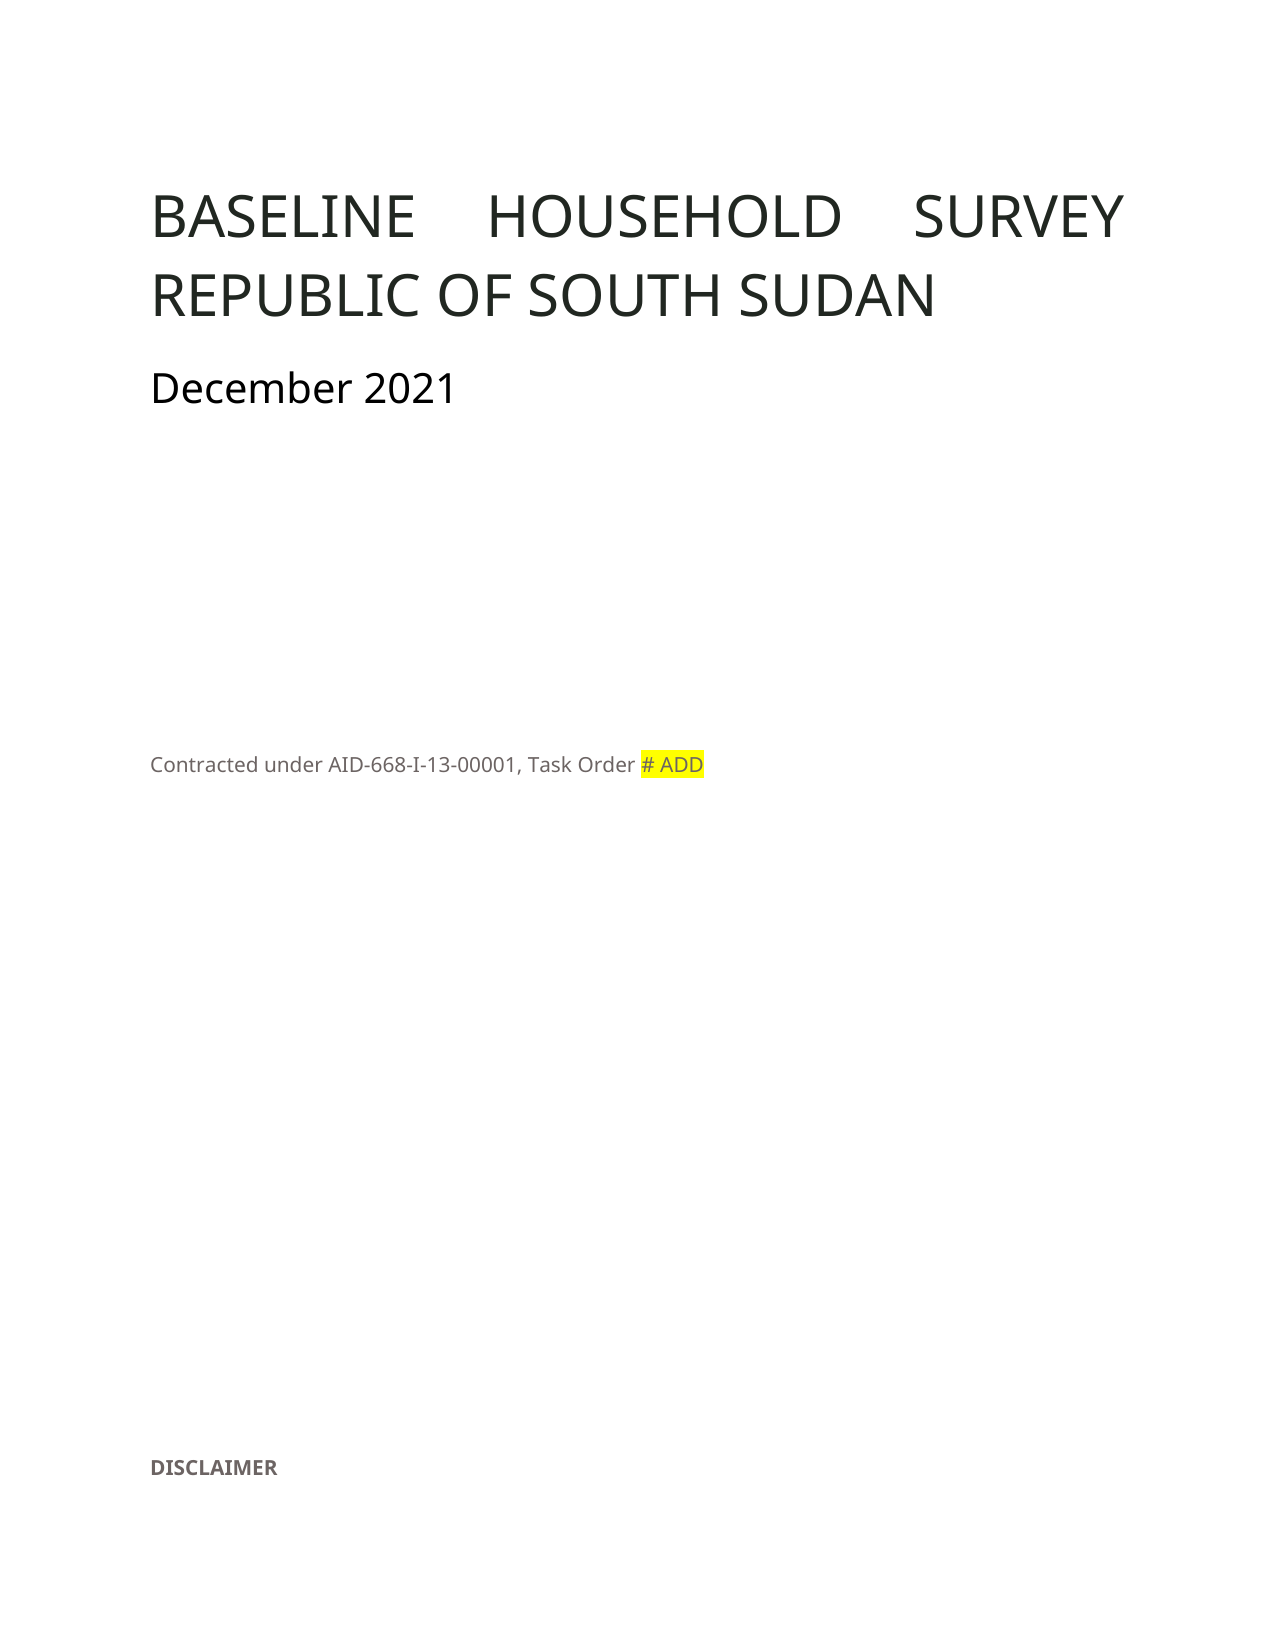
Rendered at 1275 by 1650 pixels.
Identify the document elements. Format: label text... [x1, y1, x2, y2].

text Contracted under AID-668-I-13-00001, Task Order # ADD [150, 749, 1125, 778]
text DISCLAIMER [150, 1453, 1125, 1482]
subtitle December 2021 [150, 359, 1125, 416]
text BASELINE HOUSEHOLD SURVEY REPUBLIC OF SOUTH SUDAN [150, 175, 1125, 334]
